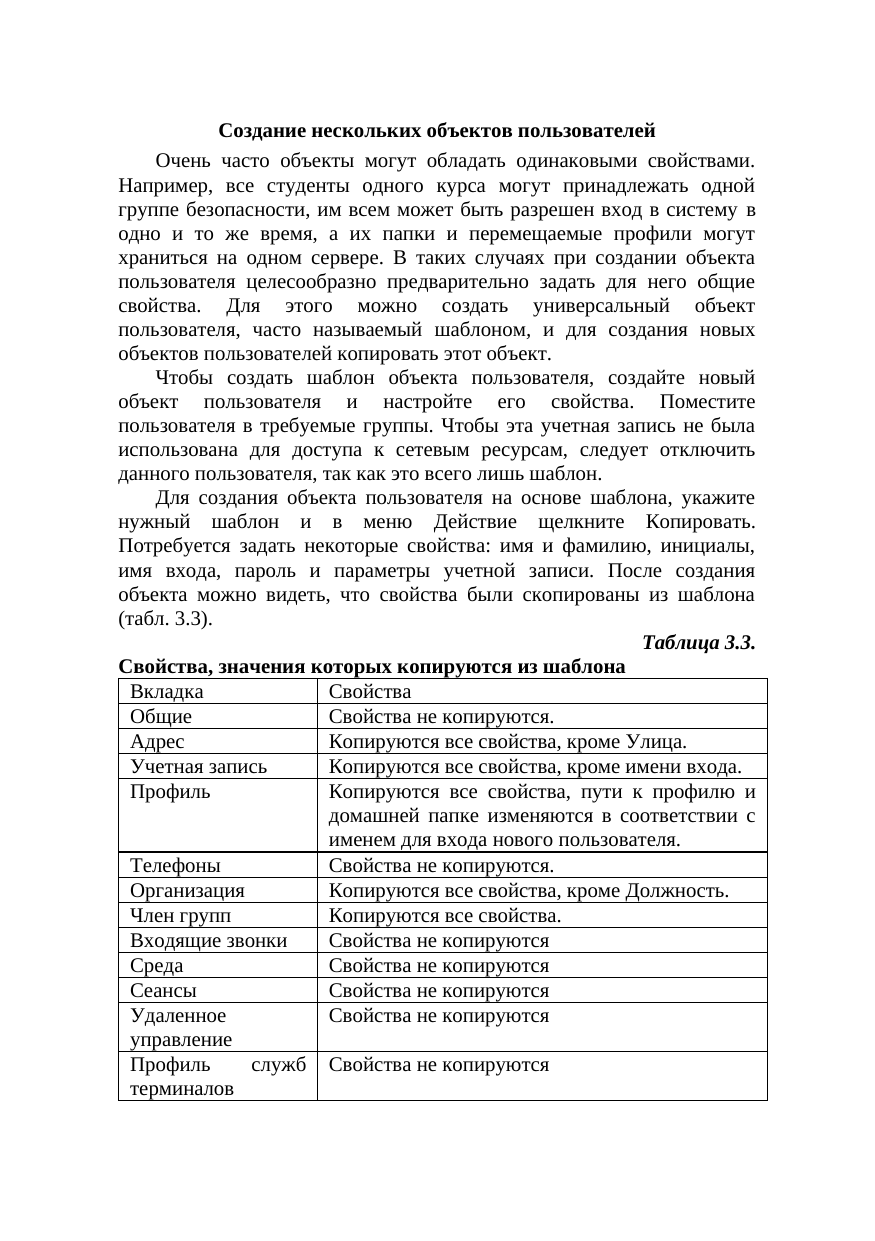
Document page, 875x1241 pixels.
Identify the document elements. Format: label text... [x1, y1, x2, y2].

table_cell Профиль [119, 779, 317, 851]
table_cell Копируются все свойства, пути к профилю и домашней папке изменяются в соответствии с именем для входа нового пользователя. [318, 779, 767, 851]
table_cell Удаленное управление [119, 1003, 317, 1051]
table_cell Свойства не копируются. [318, 704, 767, 728]
table_cell Профиль служб терминалов [119, 1052, 317, 1100]
table_cell Сеансы [119, 978, 317, 1002]
table_cell Свойства не копируются [318, 953, 767, 977]
table_cell Свойства не копируются [318, 978, 767, 1002]
table_cell Организация [119, 878, 317, 902]
table_cell Член групп [119, 903, 317, 927]
table_cell Свойства не копируются [318, 928, 767, 952]
table_header Вкладка [119, 679, 317, 703]
table_cell Учетная запись [119, 754, 317, 778]
table_cell Копируются все свойства, кроме имени входа. [318, 754, 767, 778]
table_cell Телефоны [119, 853, 317, 877]
table_cell Копируются все свойства. [318, 903, 767, 927]
text Свойства, значения которых копируются из шаблона [118, 654, 756, 678]
table_cell Копируются все свойства, кроме Улица. [318, 729, 767, 753]
table_cell Входящие звонки [119, 928, 317, 952]
table_cell Копируются все свойства, кроме Должность. [318, 878, 767, 902]
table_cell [318, 1052, 767, 1100]
text Чтобы создать шаблон объекта пользователя, создайте новый объект пользователя и настройте его свойства. Поместите пользователя в требуемые группы. Чтобы эта учетная запись не была использована для доступа к сетевым ресурсам, следует отключить данного пользователя, так как это всего лишь шаблон. [118, 365, 756, 485]
table_cell Свойства не копируются. [318, 853, 767, 877]
text Для создания объекта пользователя на основе шаблона, укажите нужный шаблон и в меню Действие щелкните Копировать. Потребуется задать некоторые свойства: имя и фамилию, инициалы, имя входа, пароль и параметры учетной записи. После создания объекта можно видеть, что свойства были скопированы из шаблона (табл. 3.3). [118, 485, 756, 630]
subtitle Создание нескольких объектов пользователей [118, 118, 756, 142]
table_header Свойства [318, 679, 767, 703]
text Очень часто объекты могут обладать одинаковыми свойствами. Например, все студенты одного курса могут принадлежать одной группе безопасности, им всем может быть разрешен вход в систему в одно и то же время, а их папки и перемещаемые профили могут храниться на одном сервере. В таких случаях при создании объекта пользователя целесообразно предварительно задать для него общие свойства. Для этого можно создать универсальный объект пользователя, часто называемый шаблоном, и для создания новых объектов пользователей копировать этот объект. [118, 148, 756, 365]
table_cell Адрес [119, 729, 317, 753]
text Таблица 3.3. [118, 630, 756, 654]
table_cell Общие [119, 704, 317, 728]
table_cell Свойства не копируются [318, 1003, 767, 1051]
table_cell Среда [119, 953, 317, 977]
